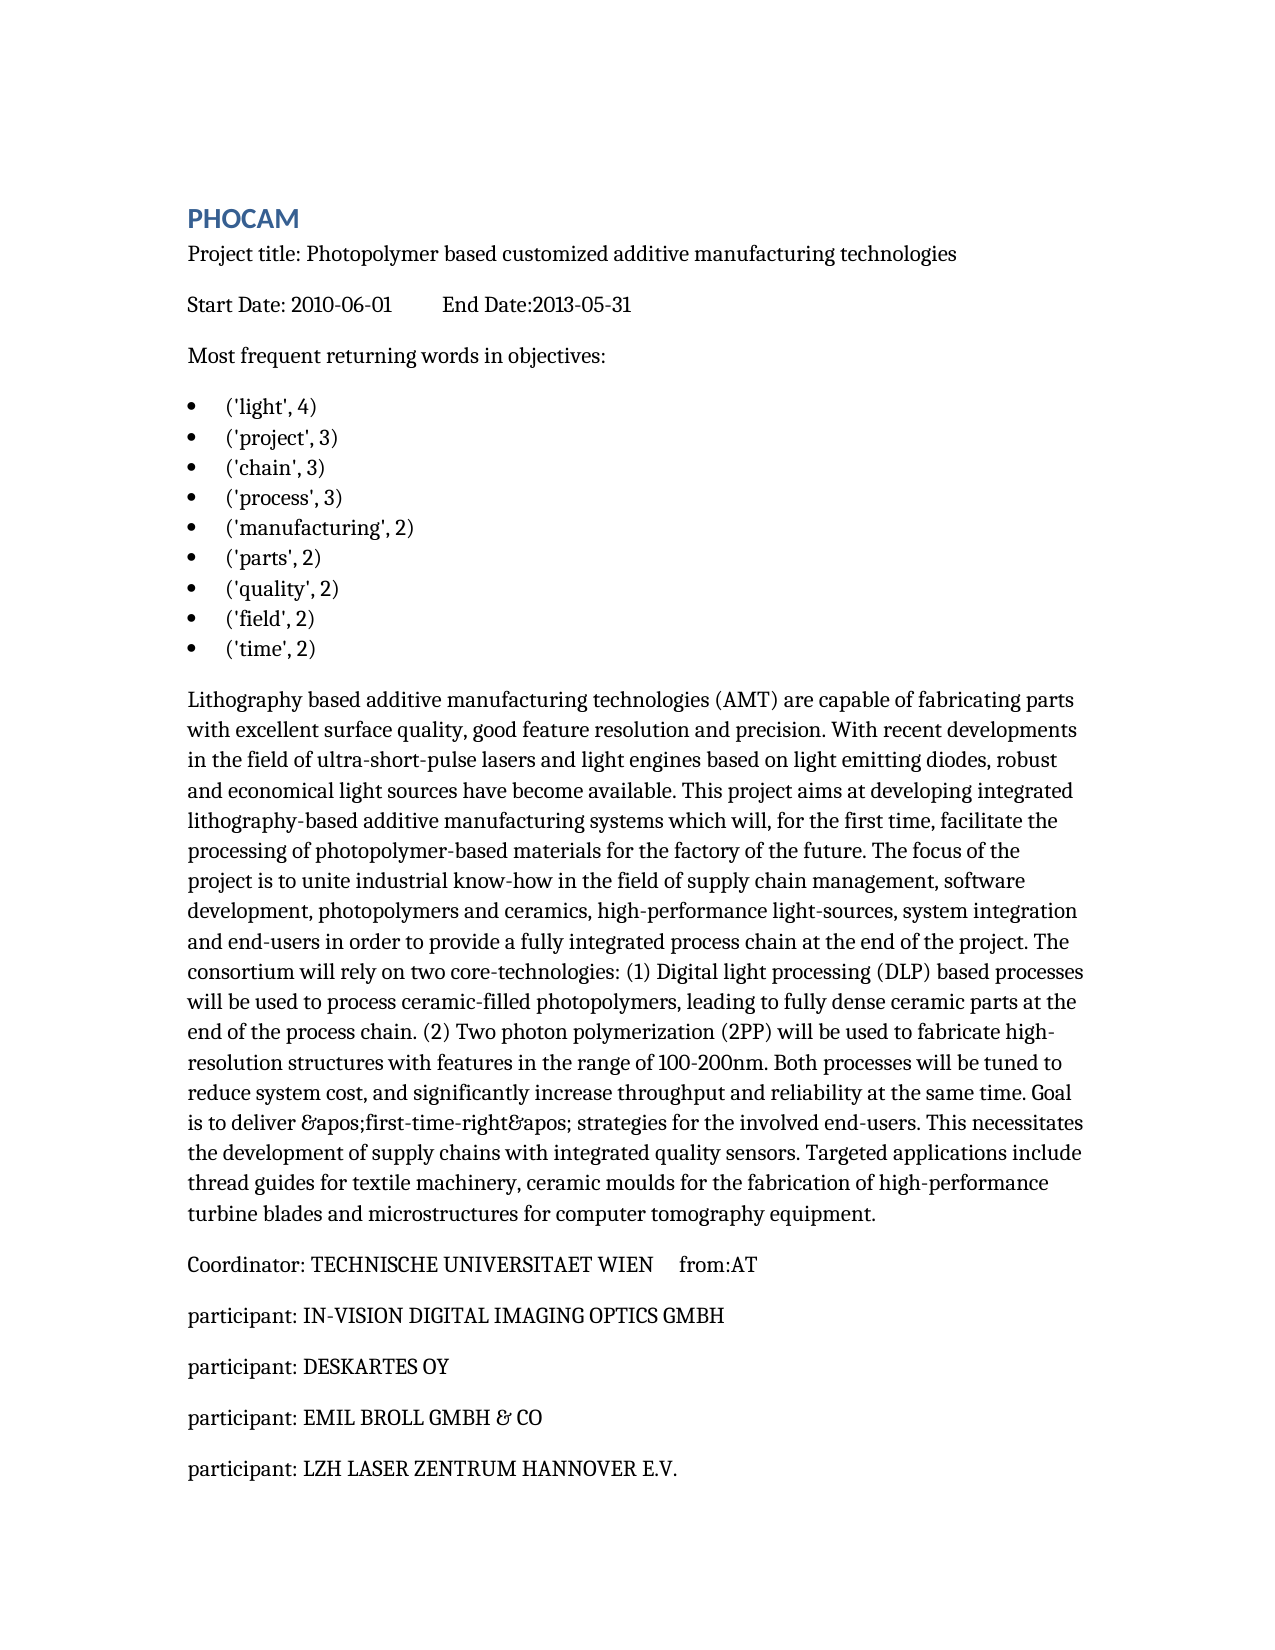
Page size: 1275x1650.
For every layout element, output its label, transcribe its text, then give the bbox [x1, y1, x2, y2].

list ('time', 2) [187, 636, 1087, 662]
list ('project', 3) [187, 424, 1087, 451]
text Project title: Photopolymer based customized additive manufacturing technologies [187, 241, 1087, 267]
subtitle PHOCAM [187, 200, 1087, 236]
text Most frequent returning words in objectives: [187, 343, 1087, 369]
text Lithography based additive manufacturing technologies (AMT) are capable of fabricating parts with excellent surface quality, good feature resolution and precision. With recent developments in the field of ultra-short-pulse lasers and light engines based on light emitting diodes, robust and economical light sources have become available. This project aims at developing integrated lithography-based additive manufacturing systems which will, for the first time, facilitate the processing of photopolymer-based materials for the factory of the future. The focus of the project is to unite industrial know-how in the field of supply chain management, software development, photopolymers and ceramics, high-performance light-sources, system integration and end-users in order to provide a fully integrated process chain at the end of the project. The consortium will rely on two core-technologies: (1) Digital light processing (DLP) based processes will be used to process ceramic-filled photopolymers, leading to fully dense ceramic parts at the end of the process chain. (2) Two photon polymerization (2PP) will be used to fabricate high-resolution structures with features in the range of 100-200nm. Both processes will be tuned to reduce system cost, and significantly increase throughput and reliability at the same time. Goal is to deliver &apos;first-time-right&apos; strategies for the involved end-users. This necessitates the development of supply chains with integrated quality sensors. Targeted applications include thread guides for textile machinery, ceramic moulds for the fabrication of high-performance turbine blades and microstructures for computer tomography equipment. [187, 687, 1087, 1227]
list ('process', 3) [187, 485, 1087, 511]
list ('field', 2) [187, 606, 1087, 632]
list ('manufacturing', 2) [187, 515, 1087, 541]
list ('parts', 2) [187, 545, 1087, 571]
text participant: IN-VISION DIGITAL IMAGING OPTICS GMBH [187, 1302, 1087, 1329]
list ('quality', 2) [187, 575, 1087, 602]
text Start Date: 2010-06-01 End Date:2013-05-31 [187, 292, 1087, 318]
text participant: LZH LASER ZENTRUM HANNOVER E.V. [187, 1456, 1087, 1482]
text participant: EMIL BROLL GMBH & CO [187, 1404, 1087, 1431]
list ('light', 4) [187, 394, 1087, 420]
text Coordinator: TECHNISCHE UNIVERSITAET WIEN from:AT [187, 1251, 1087, 1278]
text participant: DESKARTES OY [187, 1353, 1087, 1380]
list ('chain', 3) [187, 454, 1087, 481]
